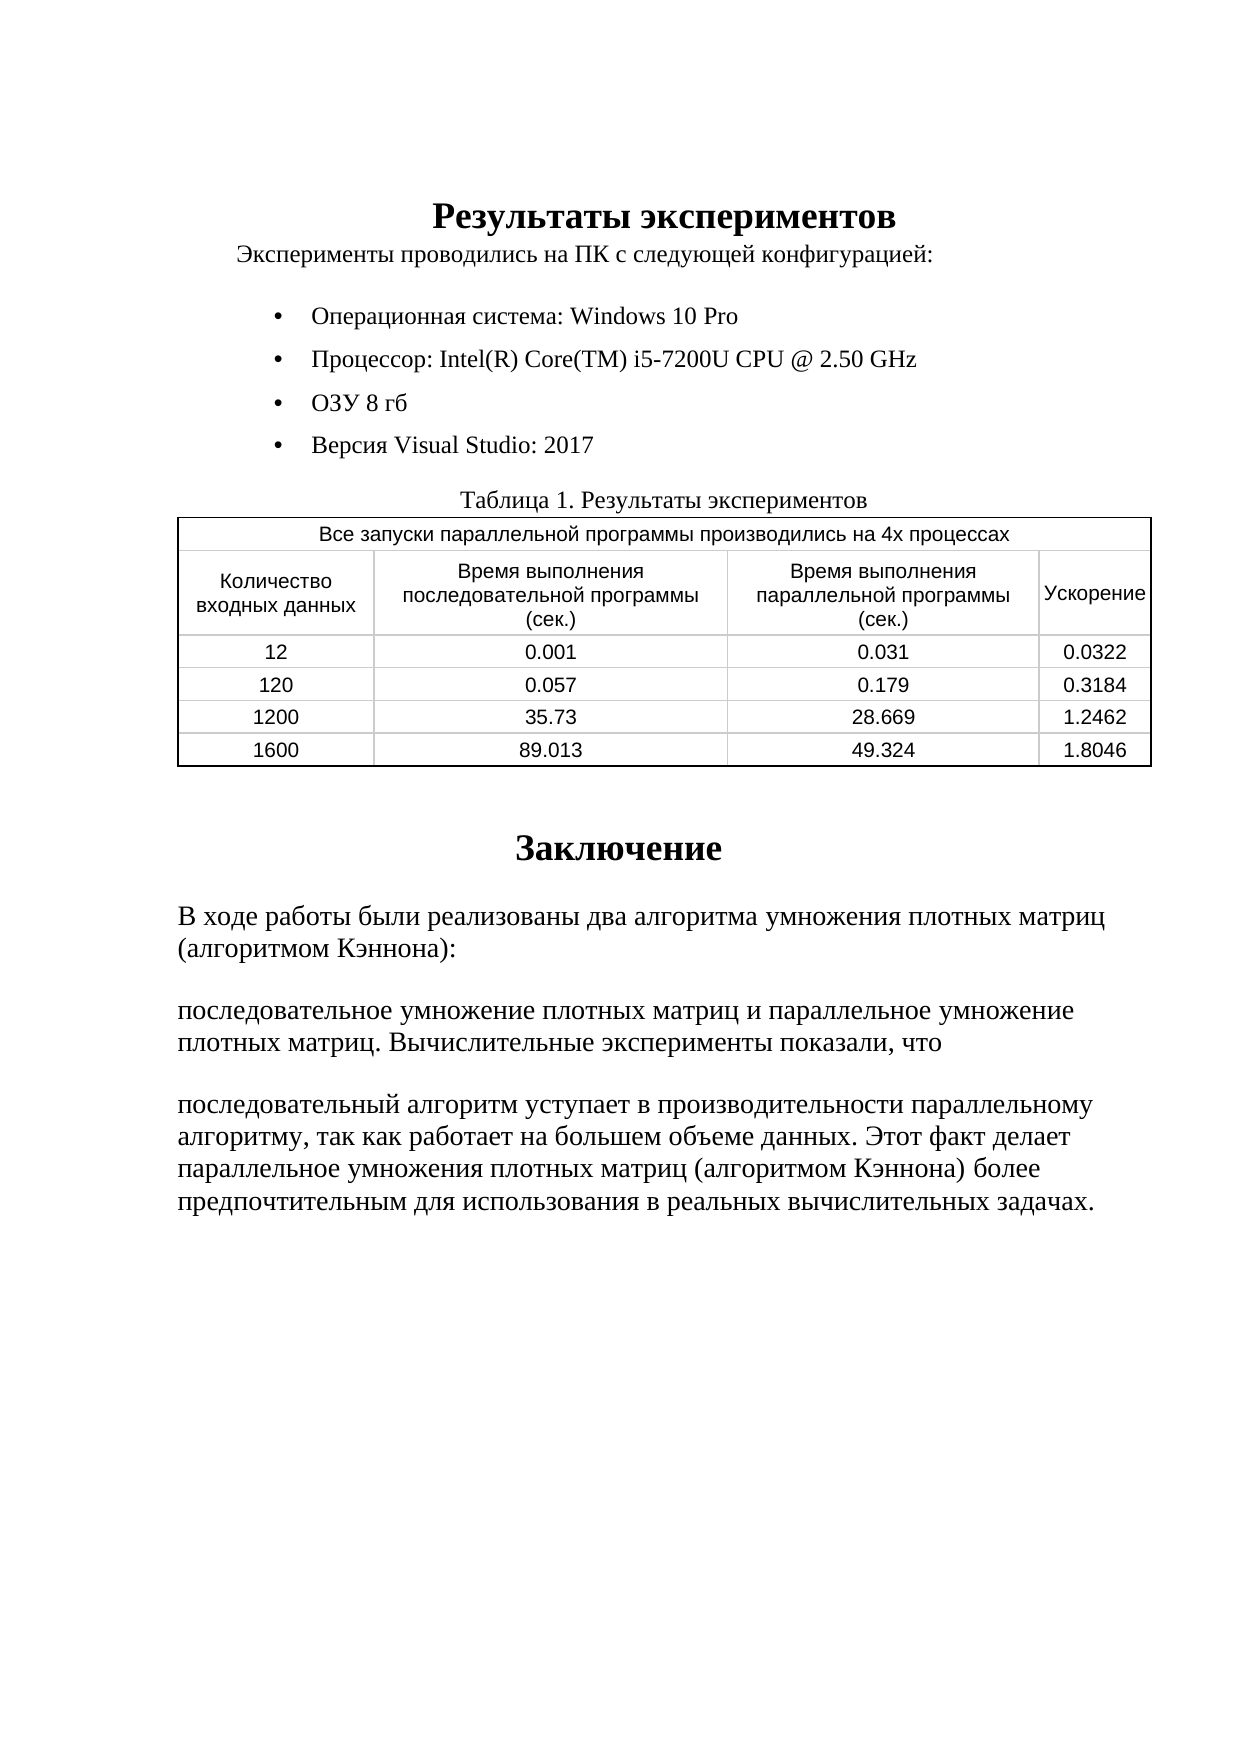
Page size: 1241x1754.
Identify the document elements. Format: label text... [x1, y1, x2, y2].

table_cell 0.001 [375, 636, 727, 667]
table_cell 12 [179, 636, 373, 667]
text Таблица 1. Результаты экспериментов [177, 486, 1151, 514]
table_cell 28.669 [728, 701, 1038, 732]
table_cell 35.73 [375, 701, 727, 732]
list ОЗУ 8 гб [274, 388, 1152, 417]
list Процессор: Intel(R) Core(TM) i5-7200U CPU @ 2.50 GHz [274, 344, 1152, 373]
list Операционная система: Windows 10 Pro [274, 301, 1152, 330]
table_cell 0.031 [728, 636, 1038, 667]
table_cell 0.057 [375, 668, 727, 699]
table_cell 0.179 [728, 668, 1038, 699]
text Результаты экспериментов [177, 194, 1152, 237]
text последовательное умножение плотных матриц и параллельное умножение плотных матриц. Вычислительные эксперименты показали, что [177, 993, 1152, 1058]
list Версия Visual Studio: 2017 [274, 430, 1152, 459]
table_cell Время выполнения параллельной программы (сек.) [728, 551, 1038, 634]
table_cell 49.324 [728, 734, 1038, 765]
text последовательный алгоритм уступает в производительности параллельному алгоритму, так как работает на большем объеме данных. Этот факт делает параллельное умножения плотных матриц (алгоритмом Кэннона) более предпочтительным для использования в реальных вычислительных задачах. [177, 1087, 1152, 1216]
table_cell Ускорение [1040, 551, 1150, 634]
table_cell 1600 [179, 734, 373, 765]
table_cell 0.3184 [1040, 668, 1150, 699]
table_cell 89.013 [375, 734, 727, 765]
table_cell 120 [179, 668, 373, 699]
table_cell 1.8046 [1040, 734, 1150, 765]
table_cell Количество входных данных [179, 551, 373, 634]
table_cell 0.0322 [1040, 636, 1150, 667]
table_cell 1.2462 [1040, 701, 1150, 732]
text Заключение [177, 825, 1152, 868]
text В ходе работы были реализованы два алгоритма умножения плотных матриц (алгоритмом Кэннона): [177, 899, 1152, 964]
table_header Все запуски параллельной программы производились на 4х процессах [179, 518, 1150, 549]
text Эксперименты проводились на ПК с следующей конфигурацией: [236, 239, 1152, 267]
table_cell Время выполнения последовательной программы (сек.) [375, 551, 727, 634]
table_cell 1200 [179, 701, 373, 732]
